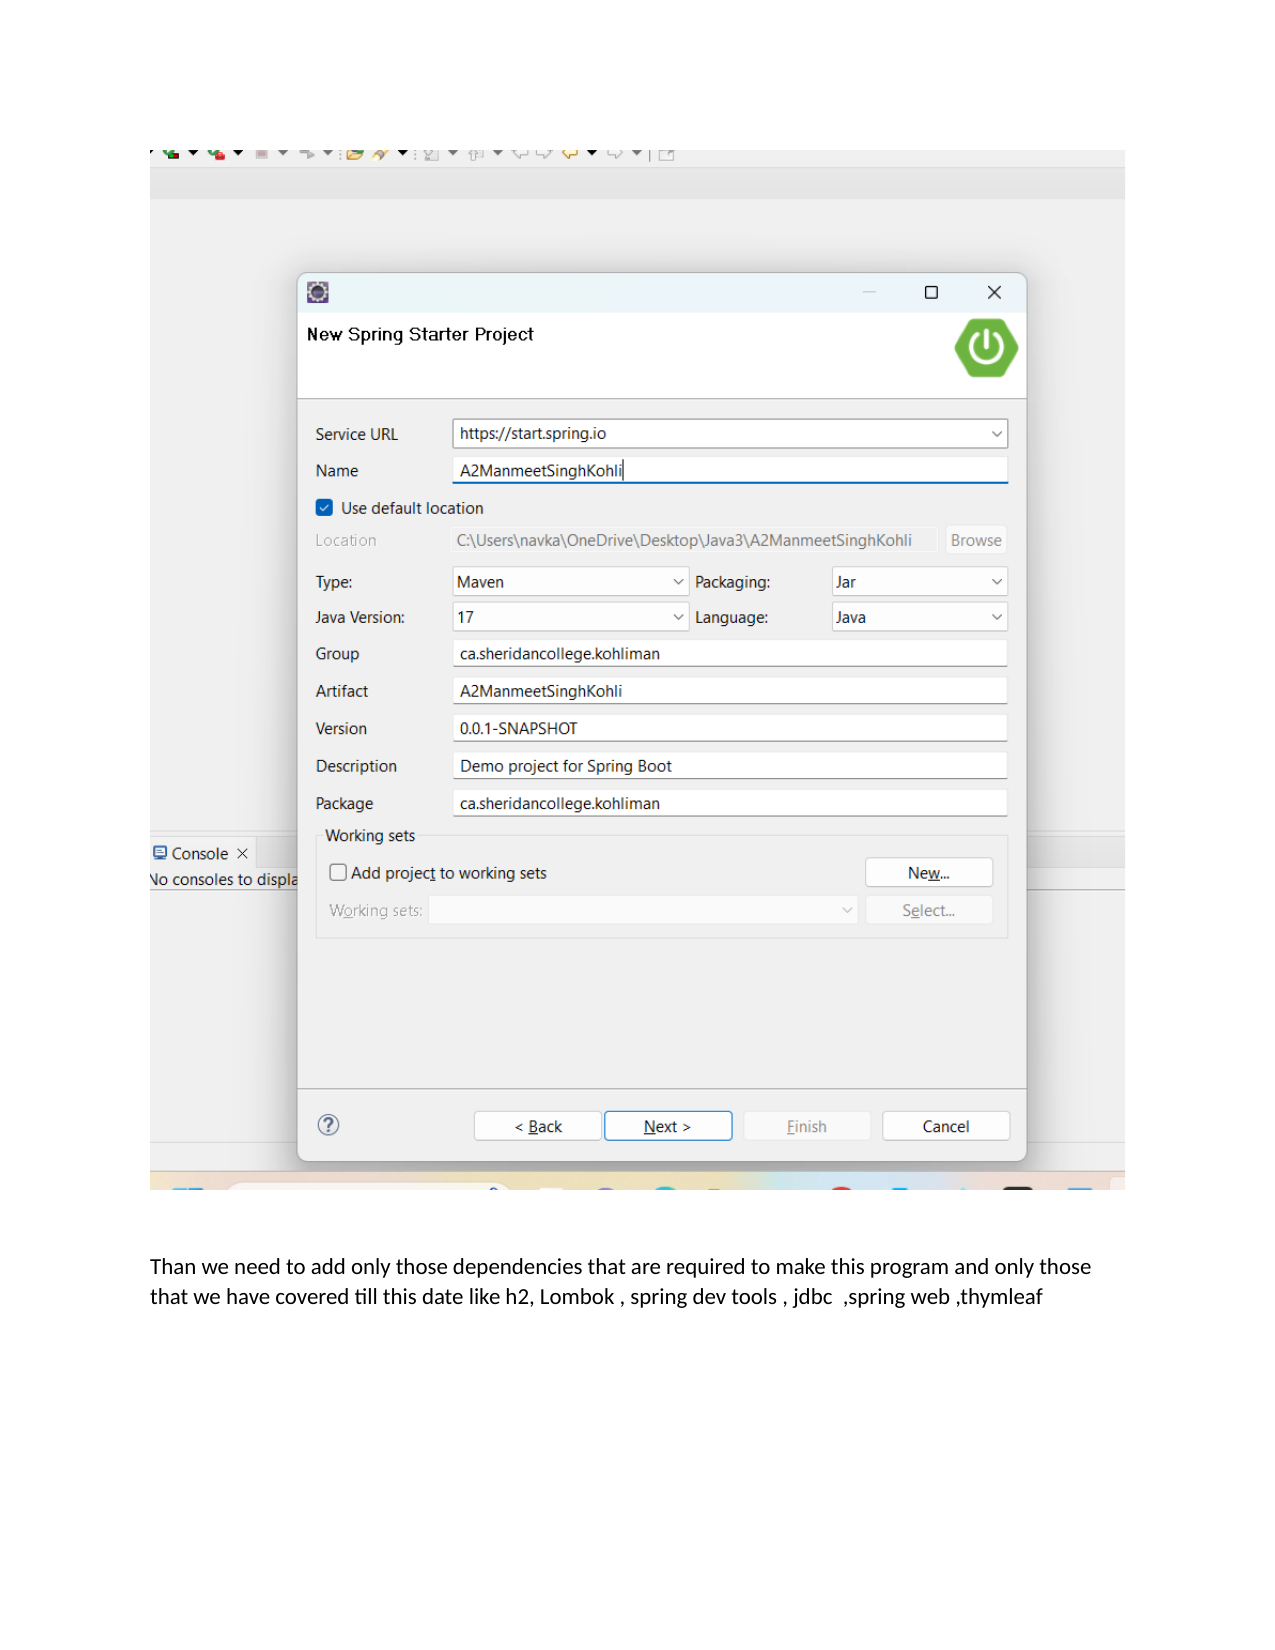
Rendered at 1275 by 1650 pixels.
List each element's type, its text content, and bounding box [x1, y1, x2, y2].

text Than we need to add only those dependencies that are required to make this program and only those that we have covered till this date like h2, Lombok , spring dev tools , jdbc ,spring web ,thymleaf [150, 1190, 1125, 1310]
picture [150, 150, 1125, 1190]
